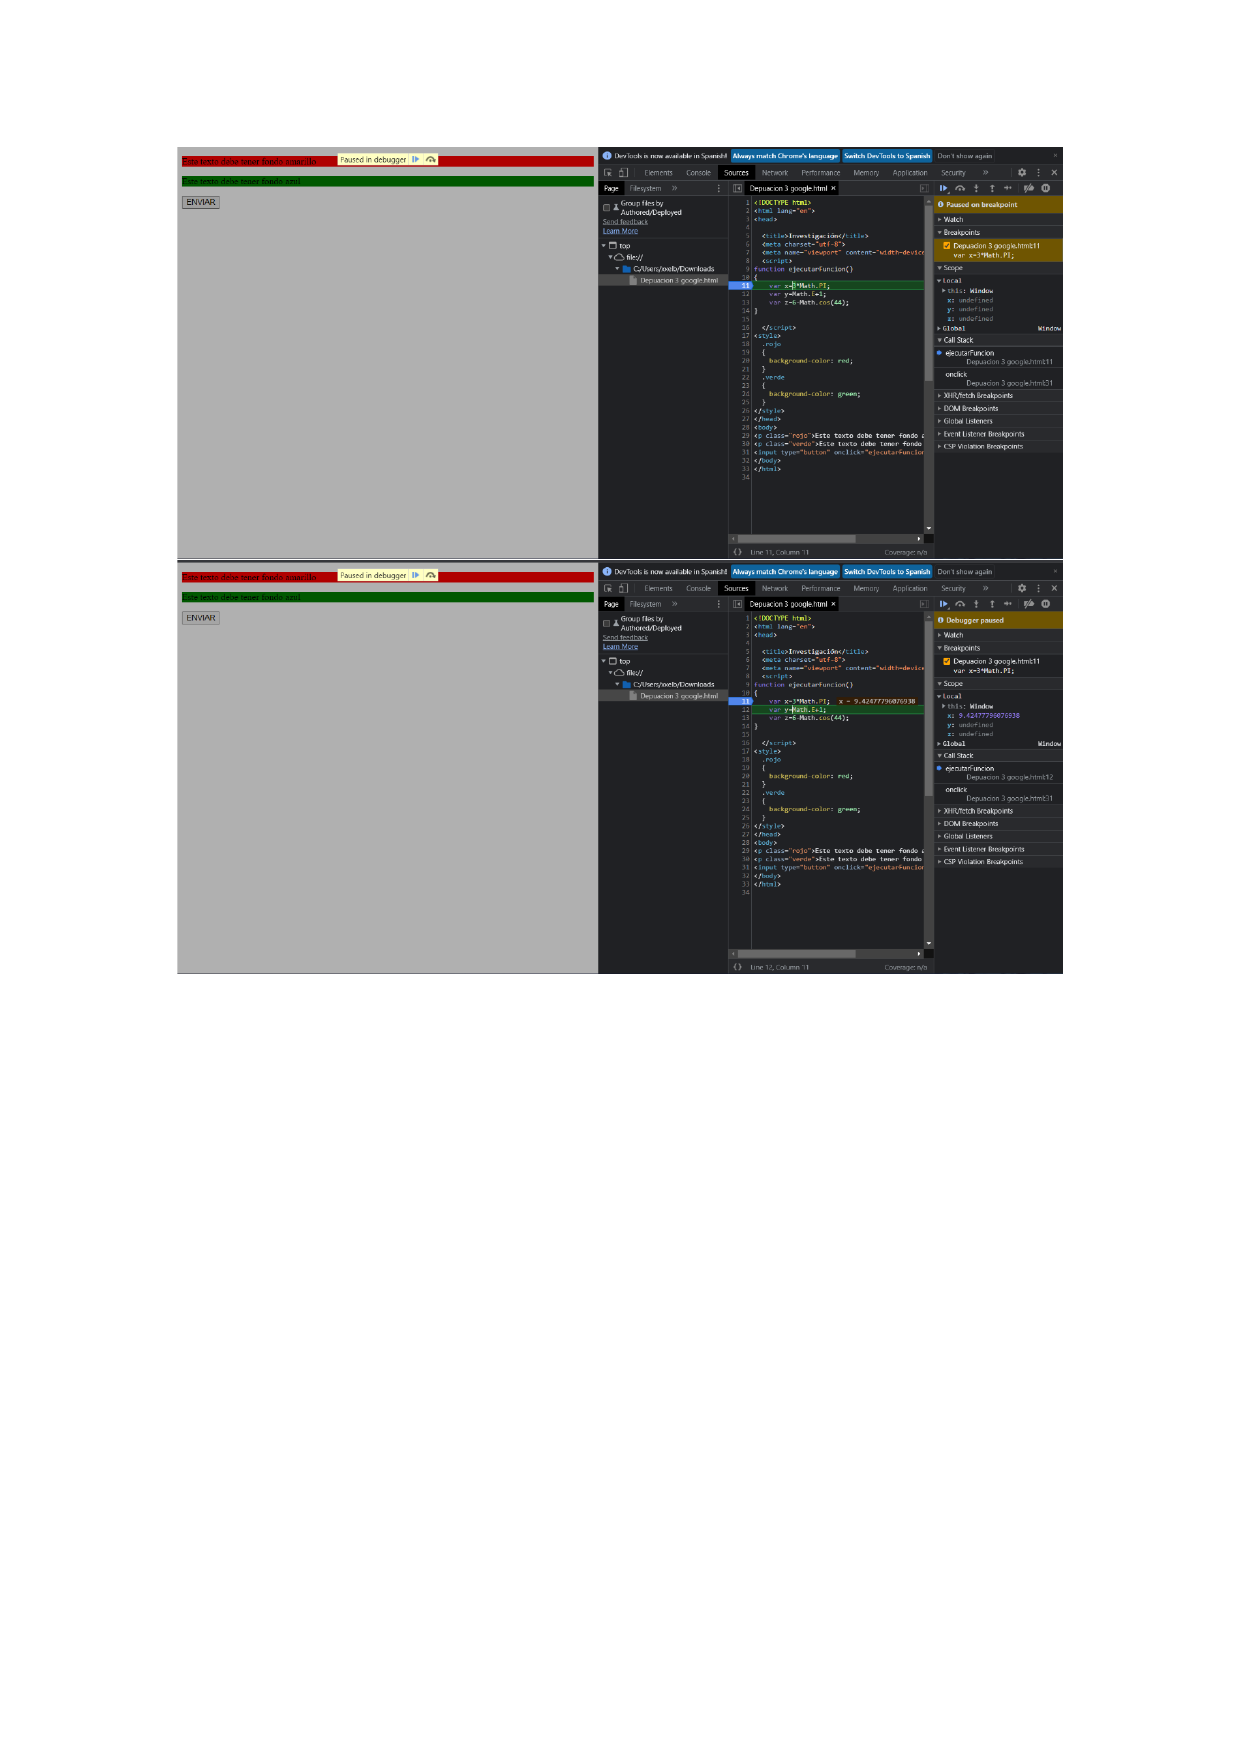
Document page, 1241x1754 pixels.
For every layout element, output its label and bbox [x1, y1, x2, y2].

picture [177, 560, 1063, 974]
picture [177, 147, 1063, 559]
